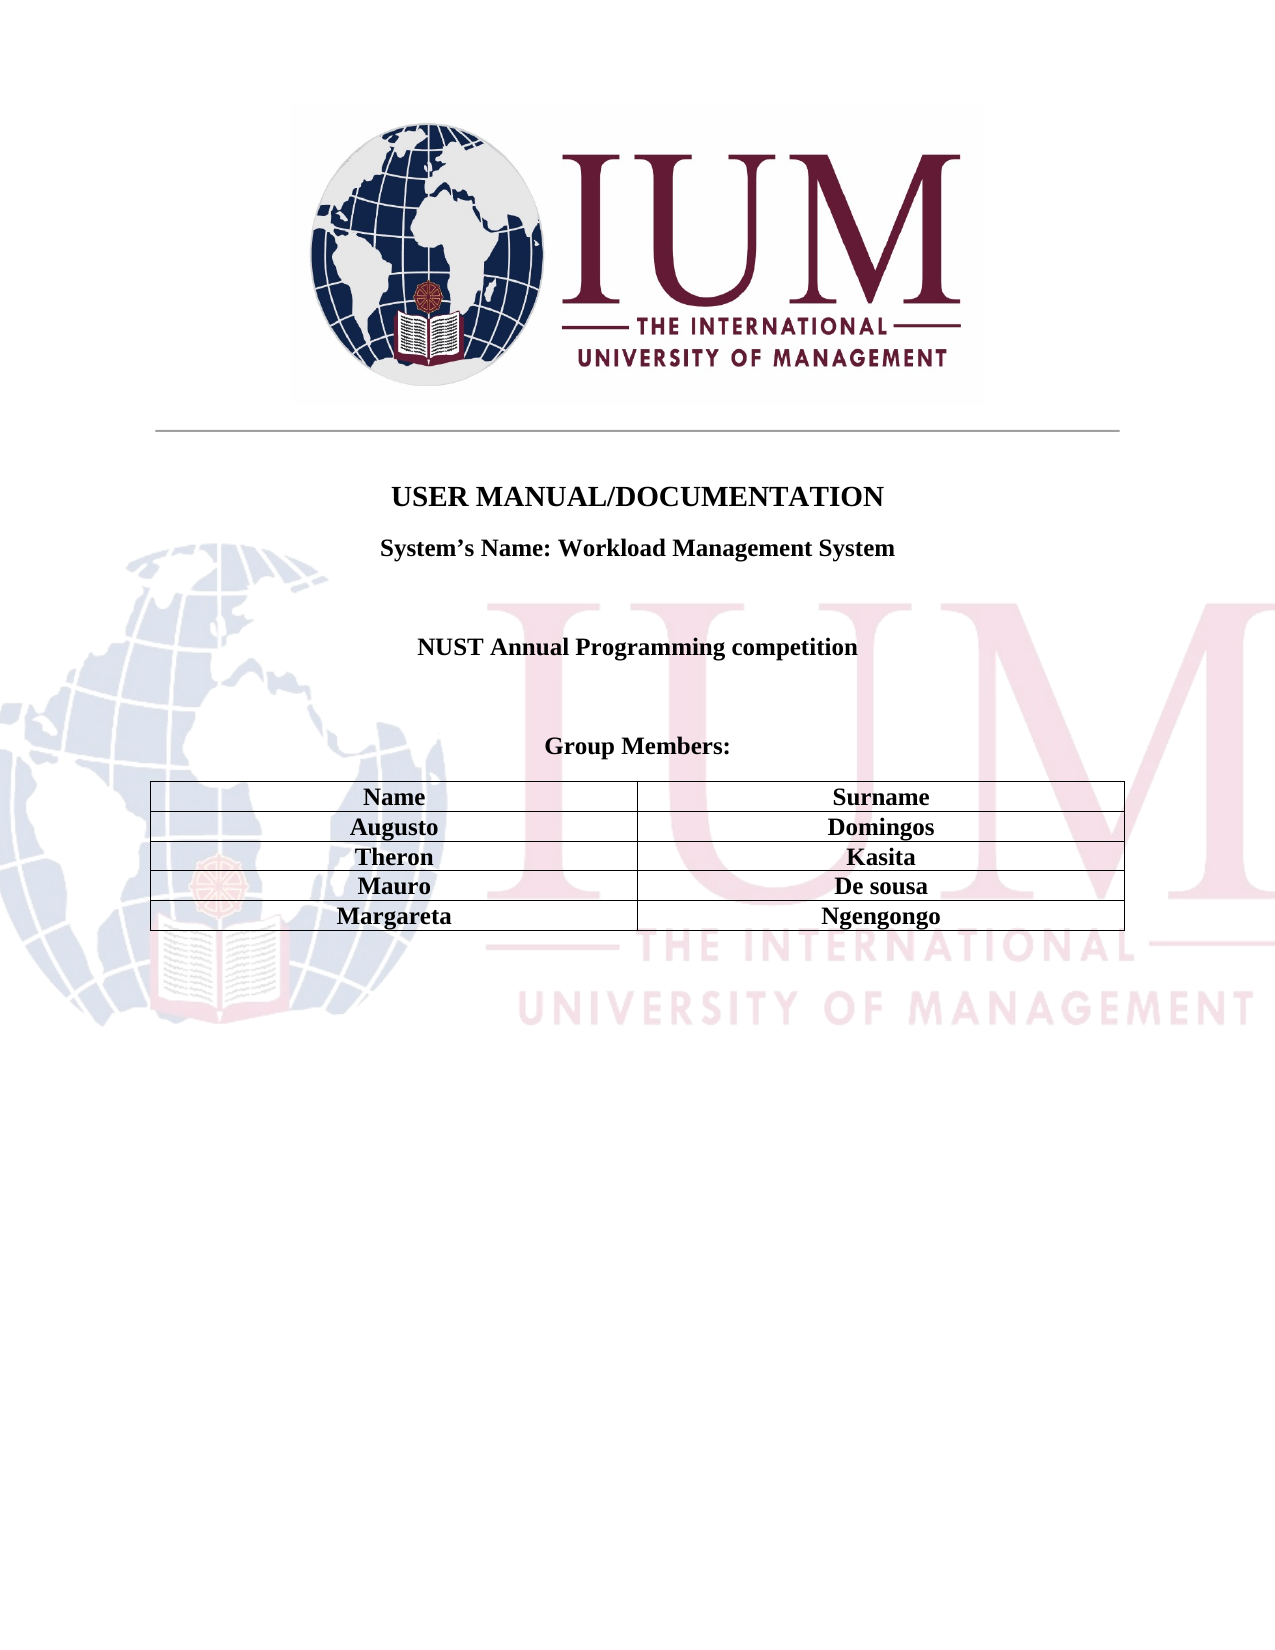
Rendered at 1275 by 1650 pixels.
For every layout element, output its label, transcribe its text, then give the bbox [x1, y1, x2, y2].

table_cell Margareta [151, 901, 637, 930]
text System’s Name: Workload Management System [150, 533, 1125, 562]
text USER MANUAL/DOCUMENTATION [150, 479, 1125, 512]
text Group Members: [150, 731, 1125, 760]
table_cell Mauro [151, 871, 637, 900]
table_cell Kasita [638, 842, 1124, 870]
table_cell Theron [151, 842, 637, 870]
picture [290, 103, 985, 405]
text NUST Annual Programming competition [150, 632, 1125, 661]
table_cell Ngengongo [638, 901, 1124, 930]
table_header Surname [638, 782, 1124, 811]
table_cell De sousa [638, 871, 1124, 900]
table_header Name [151, 782, 637, 811]
table_cell Augusto [151, 812, 637, 841]
table_cell Domingos [638, 812, 1124, 841]
